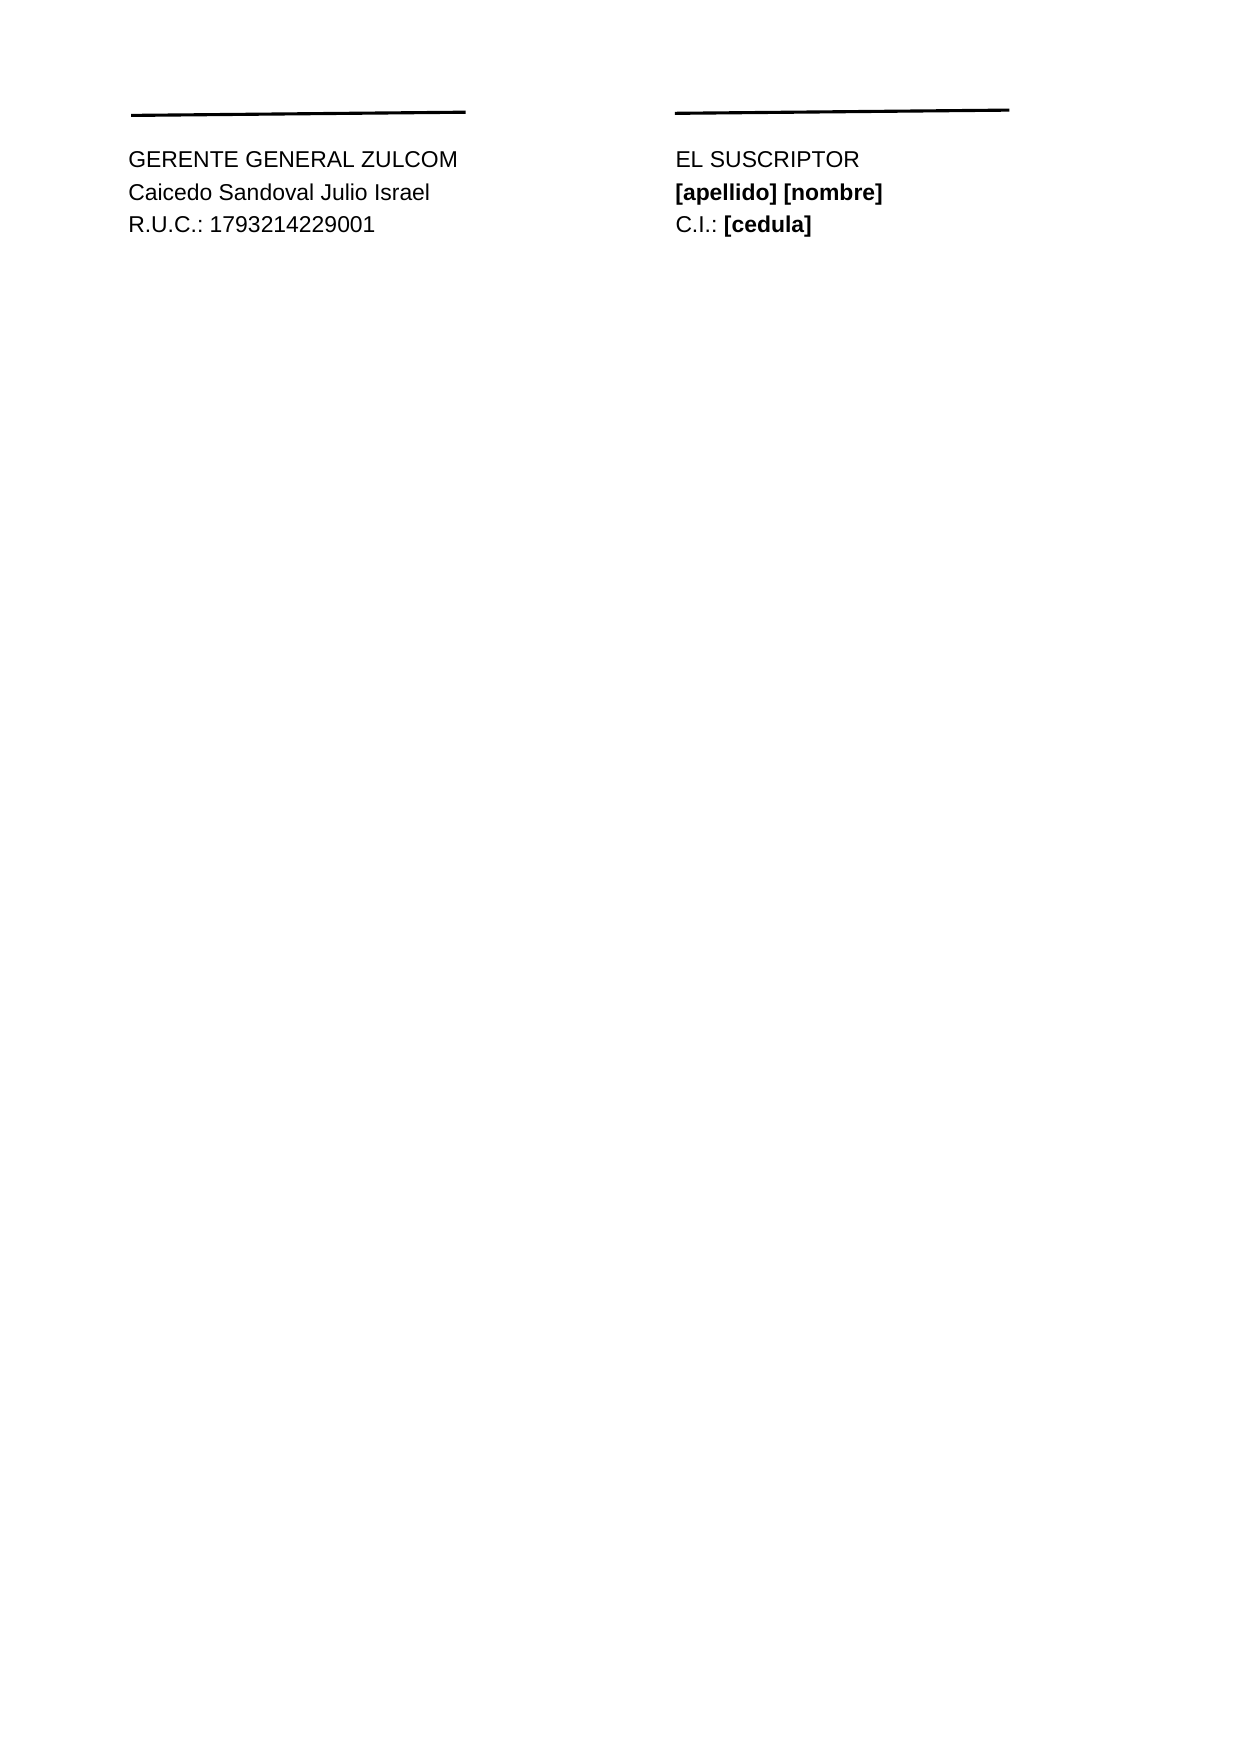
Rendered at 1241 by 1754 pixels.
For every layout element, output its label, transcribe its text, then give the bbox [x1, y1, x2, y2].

text Caicedo Sandoval Julio Israel [apellido] [nombre] [128, 179, 1128, 205]
text GERENTE GENERAL ZULCOM EL SUSCRIPTOR [128, 146, 1128, 173]
text R.U.C.: 1793214229001 C.I.: [cedula] [128, 211, 1128, 237]
